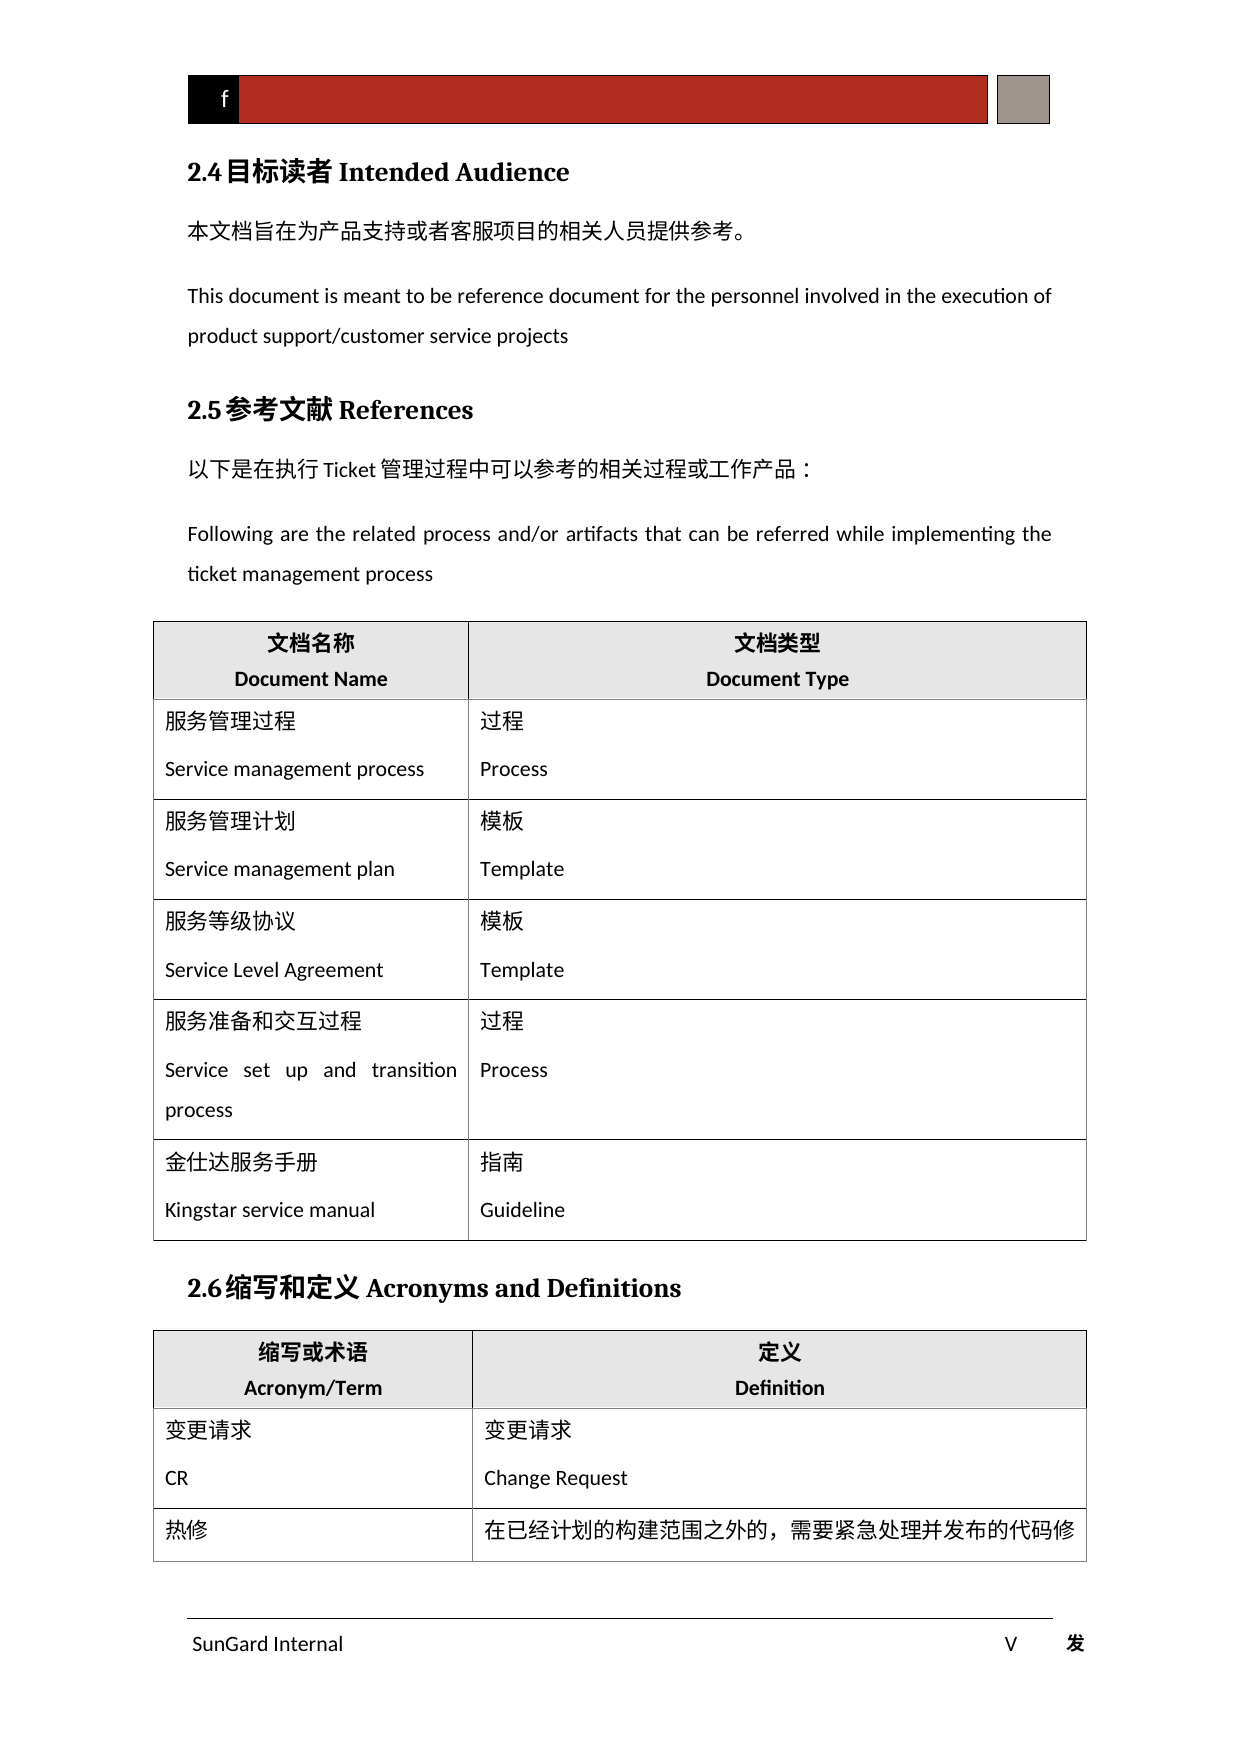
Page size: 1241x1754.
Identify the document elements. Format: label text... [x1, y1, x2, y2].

table_header 缩写或术语 Acronym/Term [154, 1331, 472, 1407]
table_cell 模板 Template [469, 800, 1086, 899]
table_cell 服务管理计划 Service management plan [154, 800, 468, 899]
table_header 文档类型 Document Type [469, 622, 1086, 698]
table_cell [473, 1509, 1086, 1561]
subtitle 目标读者Intended Audience [187, 150, 1053, 189]
subtitle 参考文献References [187, 388, 1053, 427]
table_cell 服务管理过程 Service management process [154, 700, 468, 799]
text 以下是在执行Ticket管理过程中可以参考的相关过程或工作产品 ： [187, 452, 1053, 483]
table_cell 指南 Guideline [469, 1140, 1086, 1239]
table_cell 服务准备和交互过程 Service set up and transition process [154, 1000, 468, 1139]
table_cell 变更请求 CR [154, 1409, 472, 1508]
text 本文档旨在为产品支持或者客服项目的相关人员提供参考。 [187, 214, 1053, 246]
text This document is meant to be reference document for the personnel involved in the execution of product support/customer service projects [187, 283, 1053, 349]
table_header 定义 Definition [473, 1331, 1086, 1407]
table_cell 过程 Process [469, 1000, 1086, 1139]
text Following are the related process and/or artifacts that can be referred while implementing the ticket management process [187, 520, 1053, 587]
table_cell 热修 Hot Fix [154, 1509, 472, 1561]
table_cell 变更请求 Change Request [473, 1409, 1086, 1508]
table_cell 模板 Template [469, 900, 1086, 999]
subtitle 缩写和定义Acronyms and Definitions [187, 1266, 1053, 1305]
table_cell 服务等级协议 Service Level Agreement [154, 900, 468, 999]
table_cell 过程 Process [469, 700, 1086, 799]
table_header 文档名称 Document Name [154, 622, 468, 698]
table_cell 金仕达服务手册 Kingstar service manual [154, 1140, 468, 1239]
